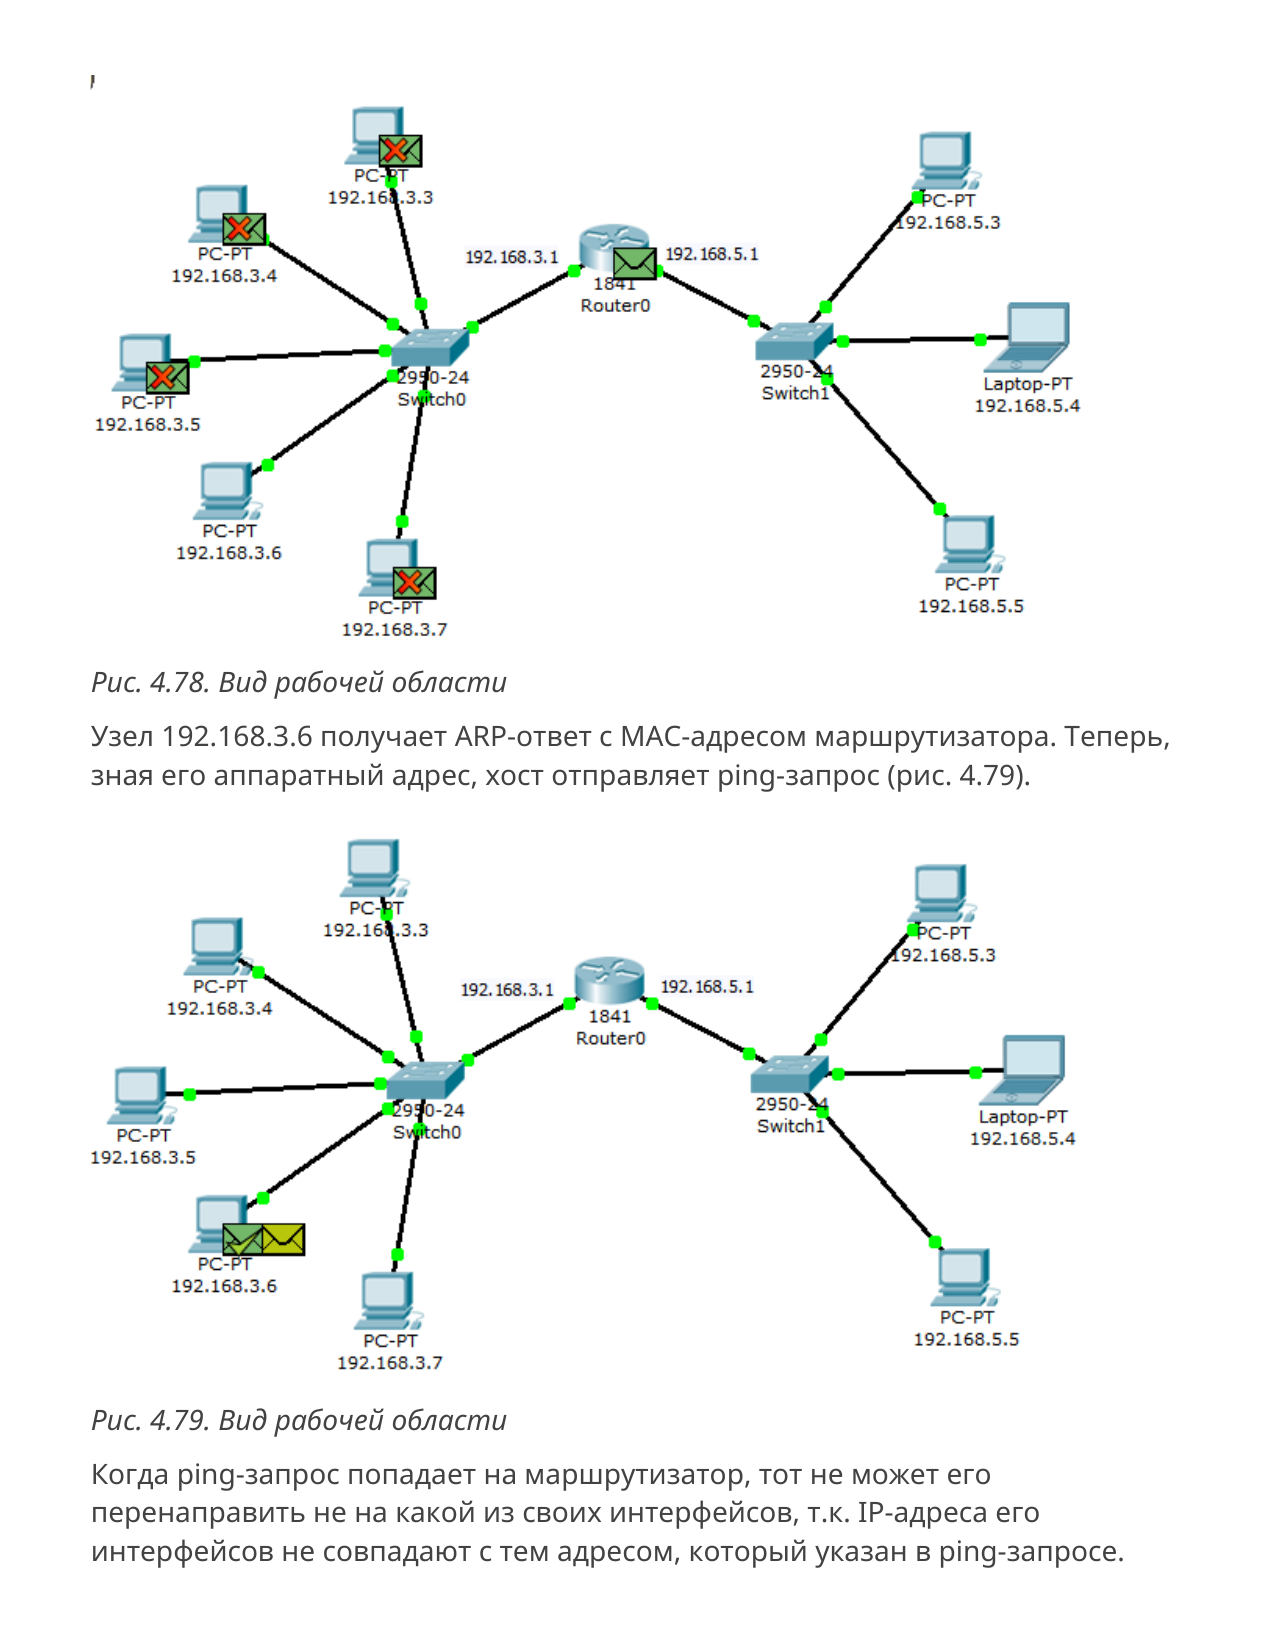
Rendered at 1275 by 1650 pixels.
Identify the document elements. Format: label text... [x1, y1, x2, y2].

text Рис. 4.79. Вид рабочей области [91, 1400, 1184, 1438]
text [91, 1454, 1184, 1569]
picture [90, 75, 1087, 647]
text Узел 192.168.3.6 получает ARP-ответ с МАС-адресом маршрутизатора. Теперь, зная его аппаратный адрес, хост отправляет ping-запрос (рис. 4.79). [91, 717, 1184, 793]
text Рис. 4.78. Вид рабочей области [91, 663, 1184, 701]
picture [90, 808, 1087, 1385]
